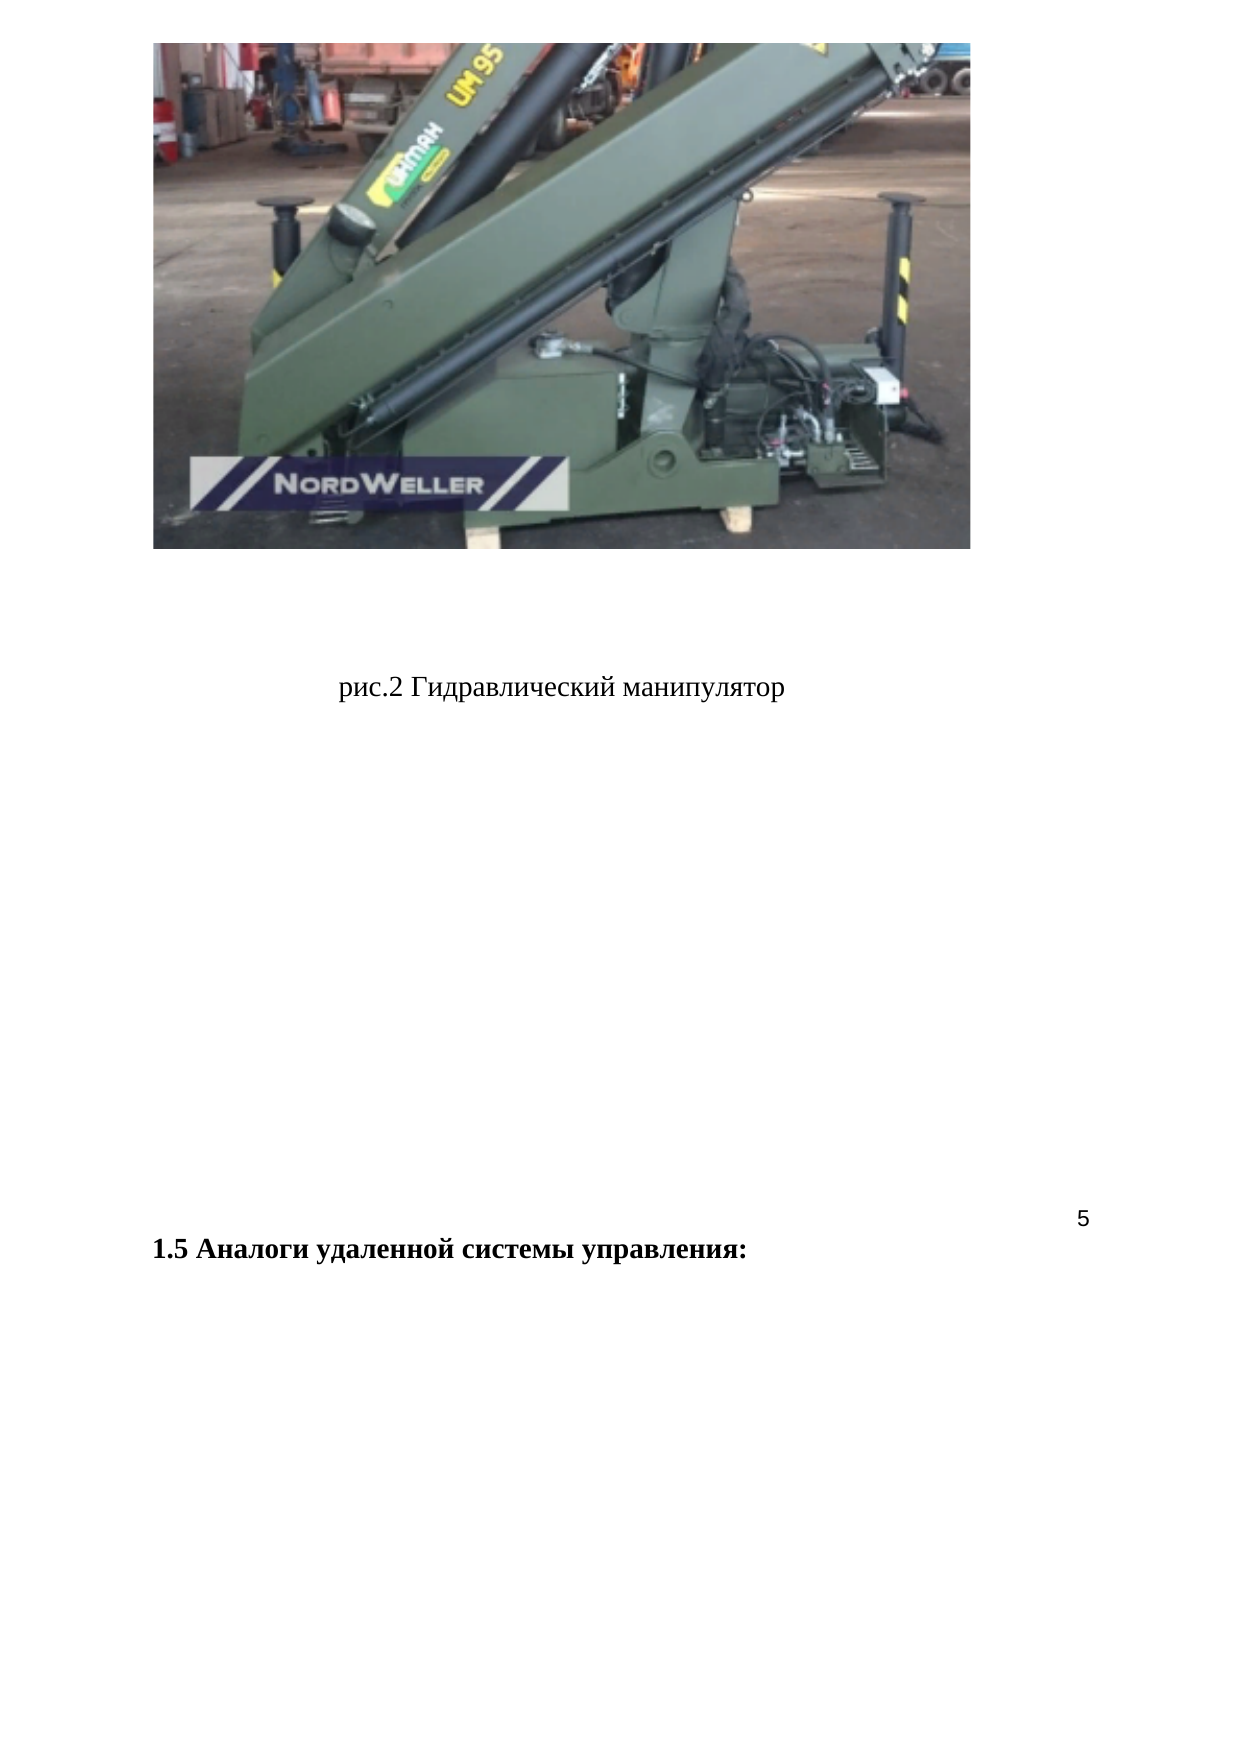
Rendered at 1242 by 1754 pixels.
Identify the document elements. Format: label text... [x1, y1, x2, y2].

text 5 [0, 1205, 1089, 1232]
text рис.2 Гидравлический манипулятор [153, 549, 970, 703]
text 1.5 Аналоги удаленной системы управления: [152, 1232, 1206, 1265]
picture [153, 43, 971, 549]
